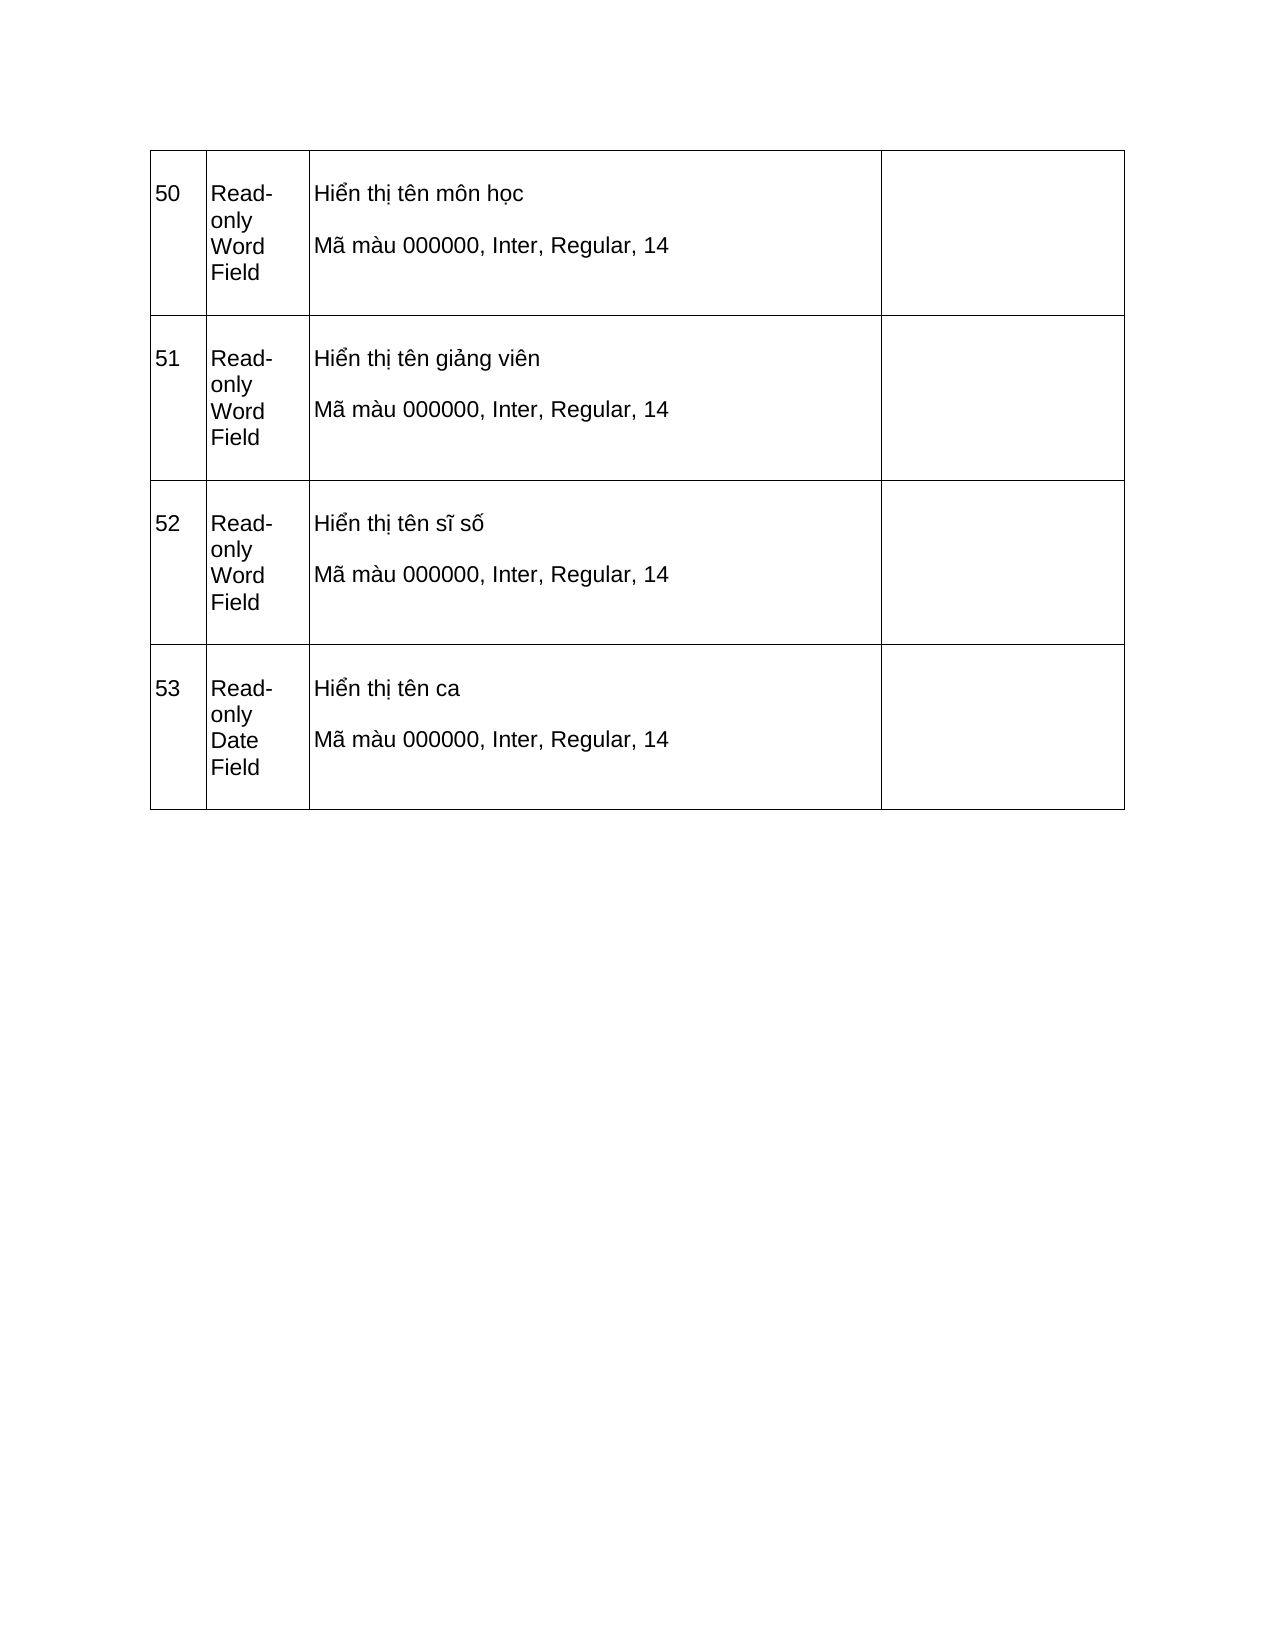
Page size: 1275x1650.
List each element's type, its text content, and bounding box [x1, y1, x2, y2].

table_cell Hiển thị tên sĩ số Mã màu 000000, Inter, Regular, 14 [310, 481, 881, 644]
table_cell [207, 151, 309, 315]
table_cell [882, 316, 1124, 479]
table_cell [882, 645, 1124, 809]
table_cell [882, 151, 1124, 315]
table_cell Read-only Word Field [207, 316, 309, 479]
table_cell [882, 481, 1124, 644]
table_cell Hiển thị tên môn học Mã màu 000000, Inter, Regular, 14 [310, 151, 881, 315]
table_cell Hiển thị tên ca Mã màu 000000, Inter, Regular, 14 [310, 645, 881, 809]
table_cell Read-only Date Field [207, 645, 309, 809]
table_cell 50 [151, 151, 206, 315]
table_cell 52 [151, 481, 206, 644]
table_cell 53 [151, 645, 206, 809]
table_cell Hiển thị tên giảng viên Mã màu 000000, Inter, Regular, 14 [310, 316, 881, 479]
table_cell Read-only Word Field [207, 481, 309, 644]
table_cell 51 [151, 316, 206, 479]
